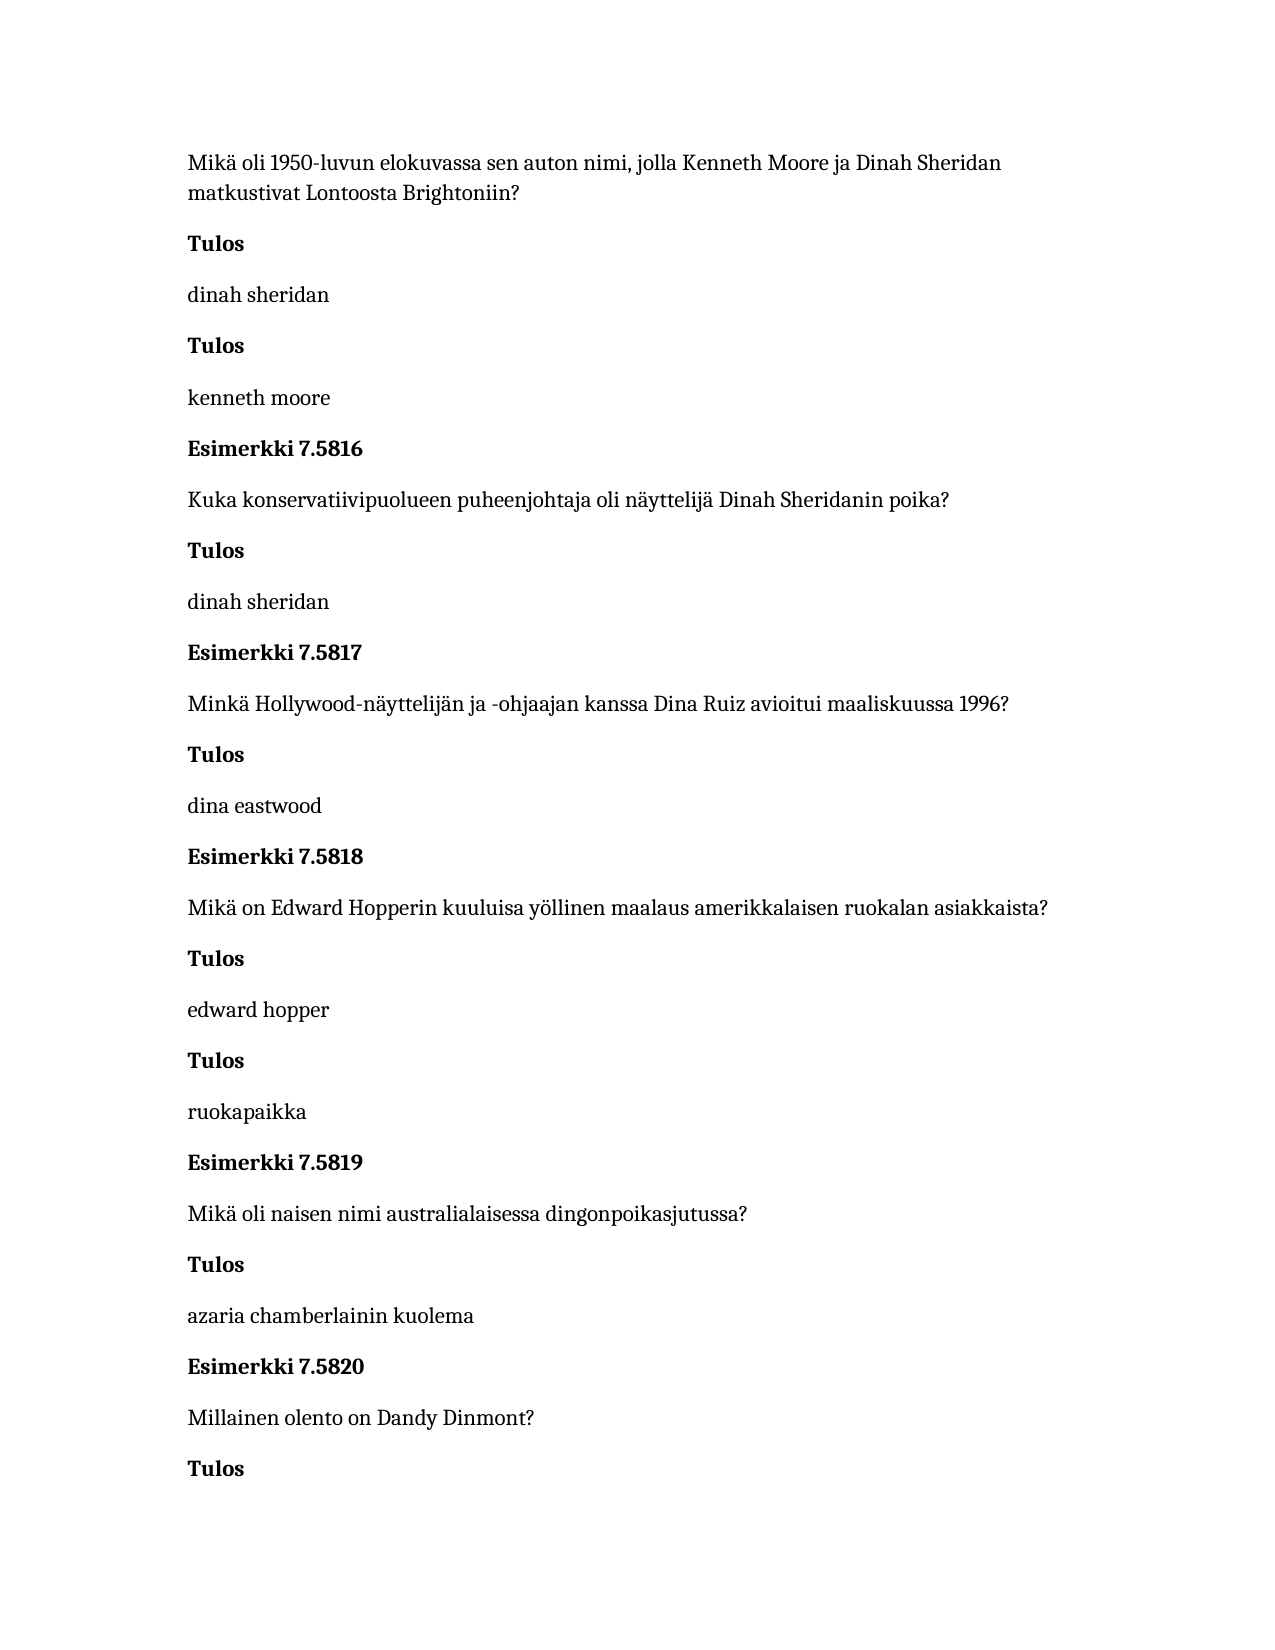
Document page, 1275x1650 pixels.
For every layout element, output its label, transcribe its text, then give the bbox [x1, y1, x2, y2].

text kenneth moore [187, 384, 1087, 411]
text Mikä oli naisen nimi australialaisessa dingonpoikasjutussa? [187, 1201, 1087, 1227]
text azaria chamberlainin kuolema [187, 1303, 1087, 1329]
text Tulos [187, 1048, 1087, 1074]
text Tulos [187, 537, 1087, 564]
text ruokapaikka [187, 1099, 1087, 1125]
text Esimerkki 7.5818 [187, 844, 1087, 870]
text Esimerkki 7.5819 [187, 1150, 1087, 1176]
text Minkä Hollywood-näyttelijän ja -ohjaajan kanssa Dina Ruiz avioitui maaliskuussa 1996? [187, 691, 1087, 717]
text Millainen olento on Dandy Dinmont? [187, 1405, 1087, 1432]
text Tulos [187, 333, 1087, 360]
text Esimerkki 7.5816 [187, 435, 1087, 462]
text Tulos [187, 1456, 1087, 1483]
text dinah sheridan [187, 588, 1087, 615]
text Mikä on Edward Hopperin kuuluisa yöllinen maalaus amerikkalaisen ruokalan asiakkaista? [187, 895, 1087, 921]
text Tulos [187, 742, 1087, 768]
text Mikä oli 1950-luvun elokuvassa sen auton nimi, jolla Kenneth Moore ja Dinah Sheridan matkustivat Lontoosta Brightoniin? [187, 150, 1087, 207]
text Kuka konservatiivipuolueen puheenjohtaja oli näyttelijä Dinah Sheridanin poika? [187, 486, 1087, 513]
text Tulos [187, 231, 1087, 258]
text Esimerkki 7.5820 [187, 1354, 1087, 1381]
text dina eastwood [187, 793, 1087, 819]
text edward hopper [187, 997, 1087, 1023]
text Tulos [187, 1252, 1087, 1278]
text Esimerkki 7.5817 [187, 639, 1087, 666]
text dinah sheridan [187, 282, 1087, 309]
text Tulos [187, 946, 1087, 972]
